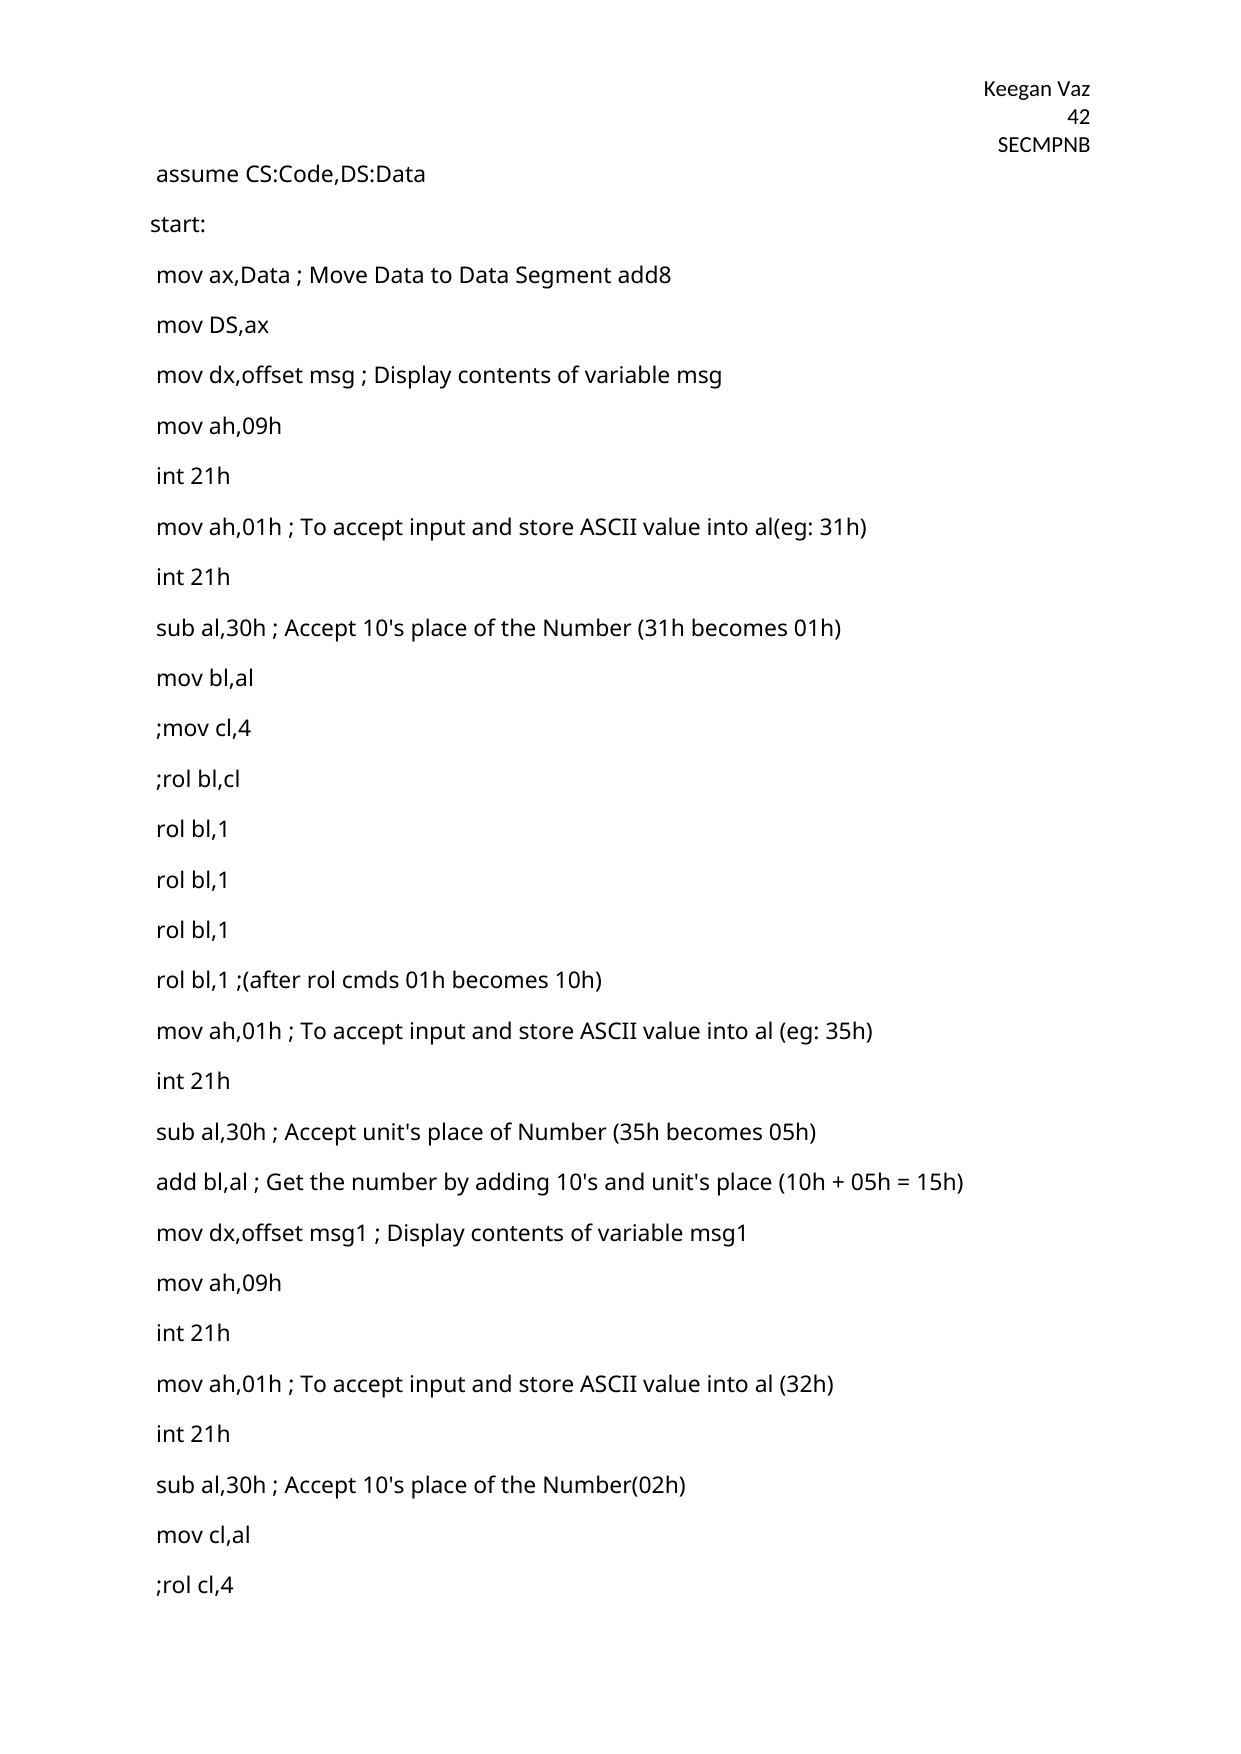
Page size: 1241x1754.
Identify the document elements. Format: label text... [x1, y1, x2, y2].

text int 21h [150, 1418, 1090, 1449]
text mov ah,01h ; To accept input and store ASCII value into al (32h) [150, 1368, 1090, 1399]
text ;mov cl,4 [150, 712, 1090, 744]
text sub al,30h ; Accept 10's place of the Number(02h) [150, 1469, 1090, 1500]
text ;rol bl,cl [150, 763, 1090, 794]
text int 21h [150, 460, 1090, 492]
text sub al,30h ; Accept unit's place of Number (35h becomes 05h) [150, 1116, 1090, 1147]
text mov ah,09h [150, 1267, 1090, 1298]
text int 21h [150, 561, 1090, 592]
text assume CS:Code,DS:Data [150, 158, 1090, 189]
text mov dx,offset msg1 ; Display contents of variable msg1 [150, 1217, 1090, 1248]
text mov cl,al [150, 1519, 1090, 1550]
text ;rol cl,4 [150, 1569, 1090, 1601]
text rol bl,1 [150, 813, 1090, 844]
text mov ah,09h [150, 410, 1090, 441]
text sub al,30h ; Accept 10's place of the Number (31h becomes 01h) [150, 612, 1090, 643]
text int 21h [150, 1065, 1090, 1097]
text int 21h [150, 1317, 1090, 1349]
text rol bl,1 ;(after rol cmds 01h becomes 10h) [150, 964, 1090, 996]
text rol bl,1 [150, 914, 1090, 945]
text mov dx,offset msg ; Display contents of variable msg [150, 359, 1090, 391]
text mov ah,01h ; To accept input and store ASCII value into al (eg: 35h) [150, 1015, 1090, 1046]
text start: [150, 208, 1090, 239]
text add bl,al ; Get the number by adding 10's and unit's place (10h + 05h = 15h) [150, 1166, 1090, 1197]
text mov bl,al [150, 662, 1090, 693]
text mov ax,Data ; Move Data to Data Segment add8 [150, 259, 1090, 290]
text mov DS,ax [150, 309, 1090, 340]
text rol bl,1 [150, 864, 1090, 895]
text mov ah,01h ; To accept input and store ASCII value into al(eg: 31h) [150, 511, 1090, 542]
